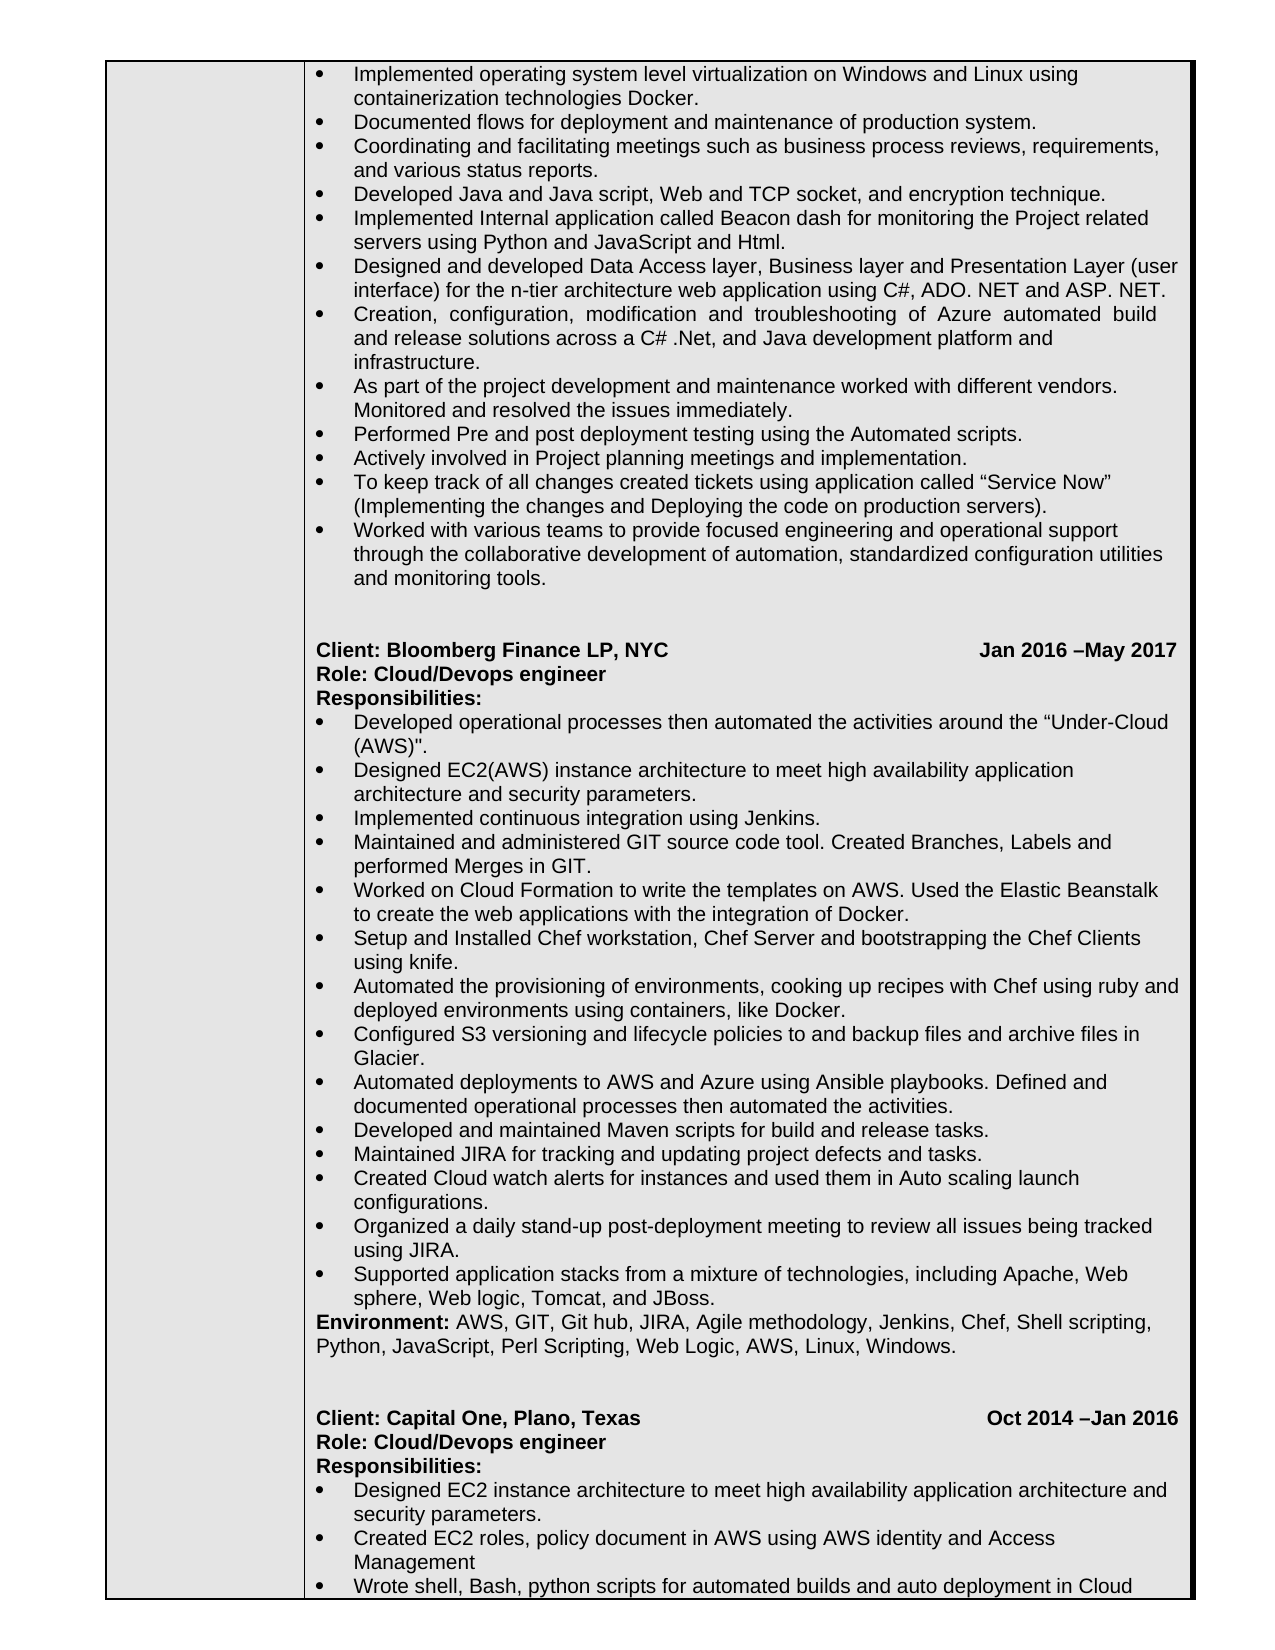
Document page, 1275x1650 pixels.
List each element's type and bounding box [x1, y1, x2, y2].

table_cell [305, 62, 1190, 1598]
table_cell [107, 62, 304, 1598]
